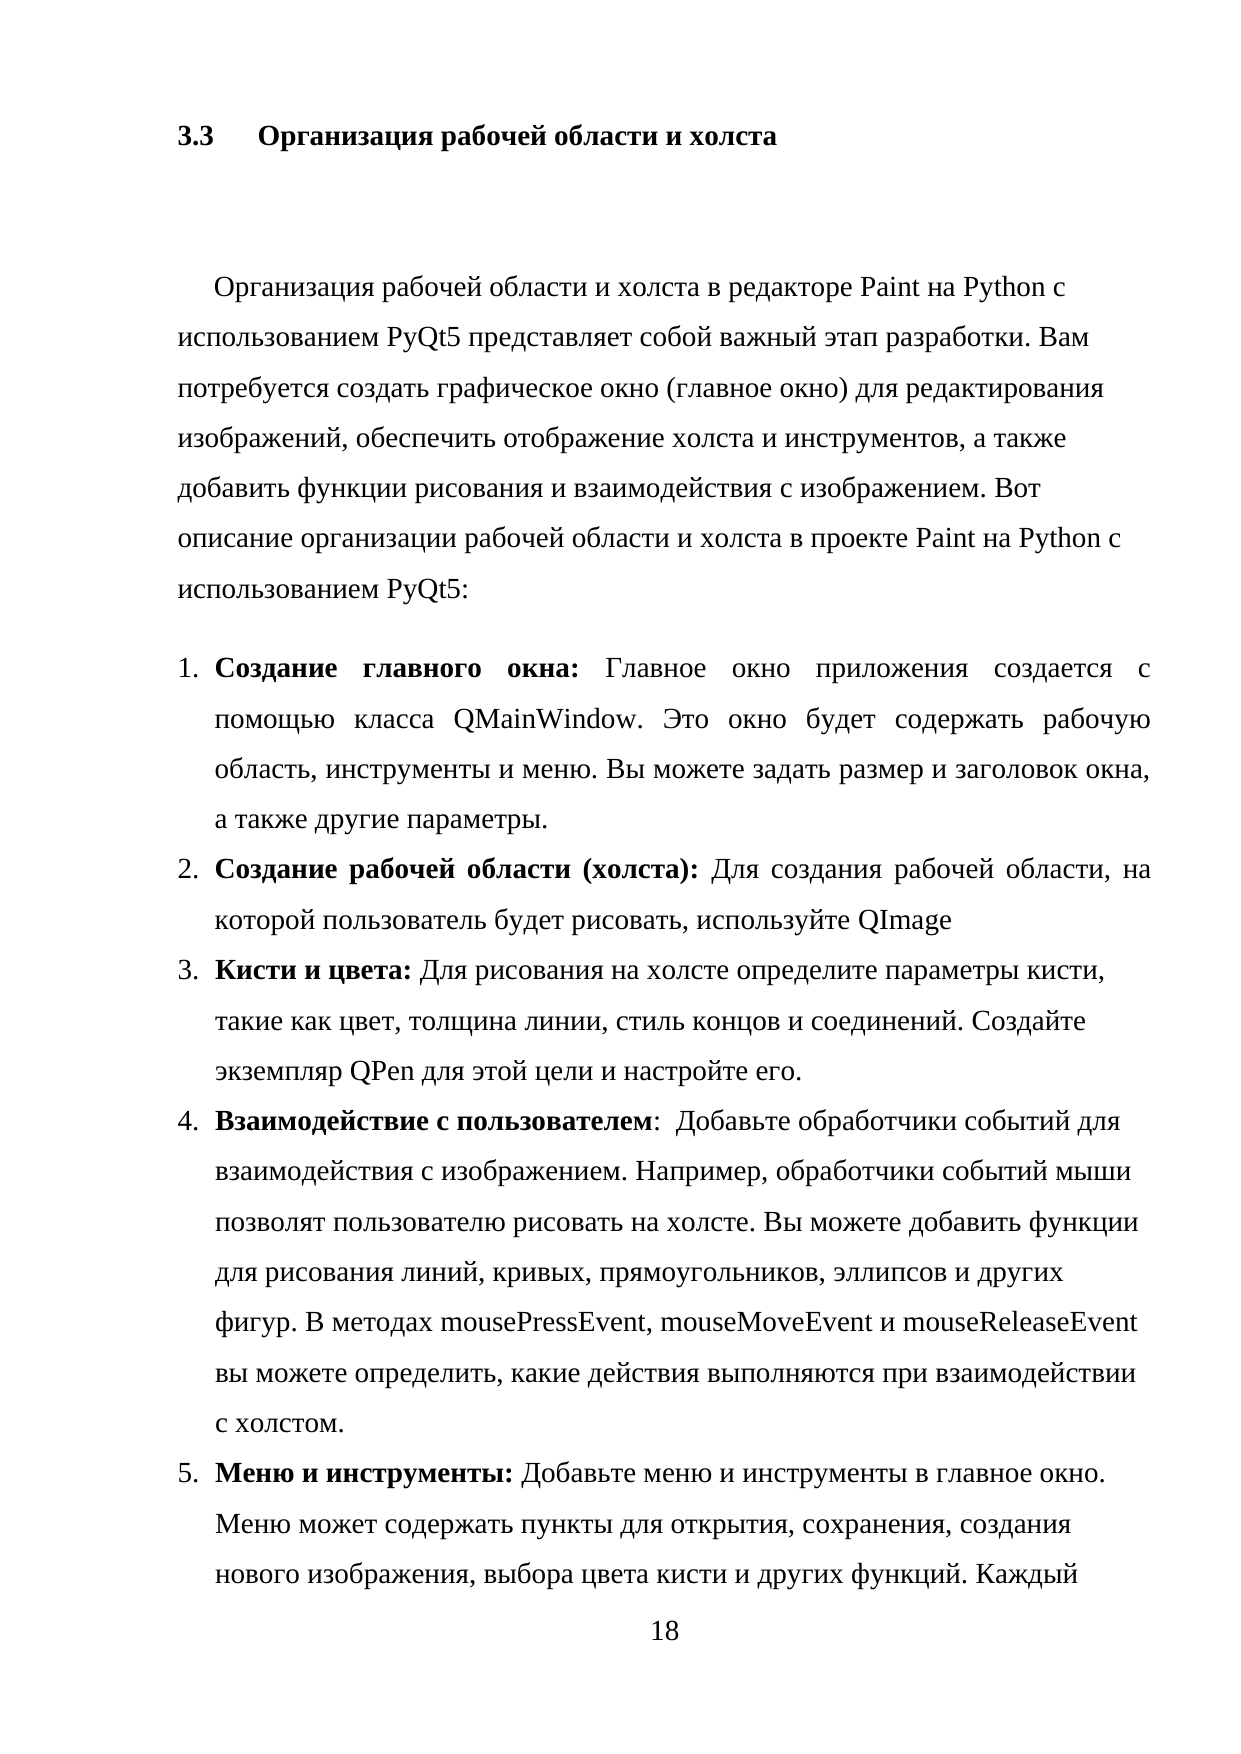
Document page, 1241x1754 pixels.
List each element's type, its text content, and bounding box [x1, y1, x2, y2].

list Создание рабочей области (холста): Для создания рабочей области, на которой пользователь будет рисовать, используйте QImage [177, 852, 1152, 936]
text Организация рабочей области и холста в редакторе Paint на Python с использованием PyQt5 представляет собой важный этап разработки. Вам потребуется создать графическое окно (главное окно) для редактирования изображений, обеспечить отображение холста и инструментов, а также добавить функции рисования и взаимодействия с изображением. Вот описание организации рабочей области и холста в проекте Paint на Python с использованием PyQt5: [177, 269, 1152, 604]
list Создание главного окна: Главное окно приложения создается с помощью класса QMainWindow. Это окно будет содержать рабочую область, инструменты и меню. Вы можете задать размер и заголовок окна, а также другие параметры. [177, 650, 1152, 835]
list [177, 1455, 1152, 1589]
text 3.3 Организация рабочей области и холста [177, 118, 1152, 152]
list Кисти и цвета: Для рисования на холсте определите параметры кисти, такие как цвет, толщина линии, стиль концов и соединений. Создайте экземпляр QPen для этой цели и настройте его. [177, 952, 1152, 1086]
list Взаимодействие с пользователем: Добавьте обработчики событий для взаимодействия с изображением. Например, обработчики событий мыши позволят пользователю рисовать на холсте. Вы можете добавить функции для рисования линий, кривых, прямоугольников, эллипсов и других фигур. В методах mousePressEvent, mouseMoveEvent и mouseReleaseEvent вы можете определить, какие действия выполняются при взаимодействии с холстом. [177, 1103, 1152, 1439]
